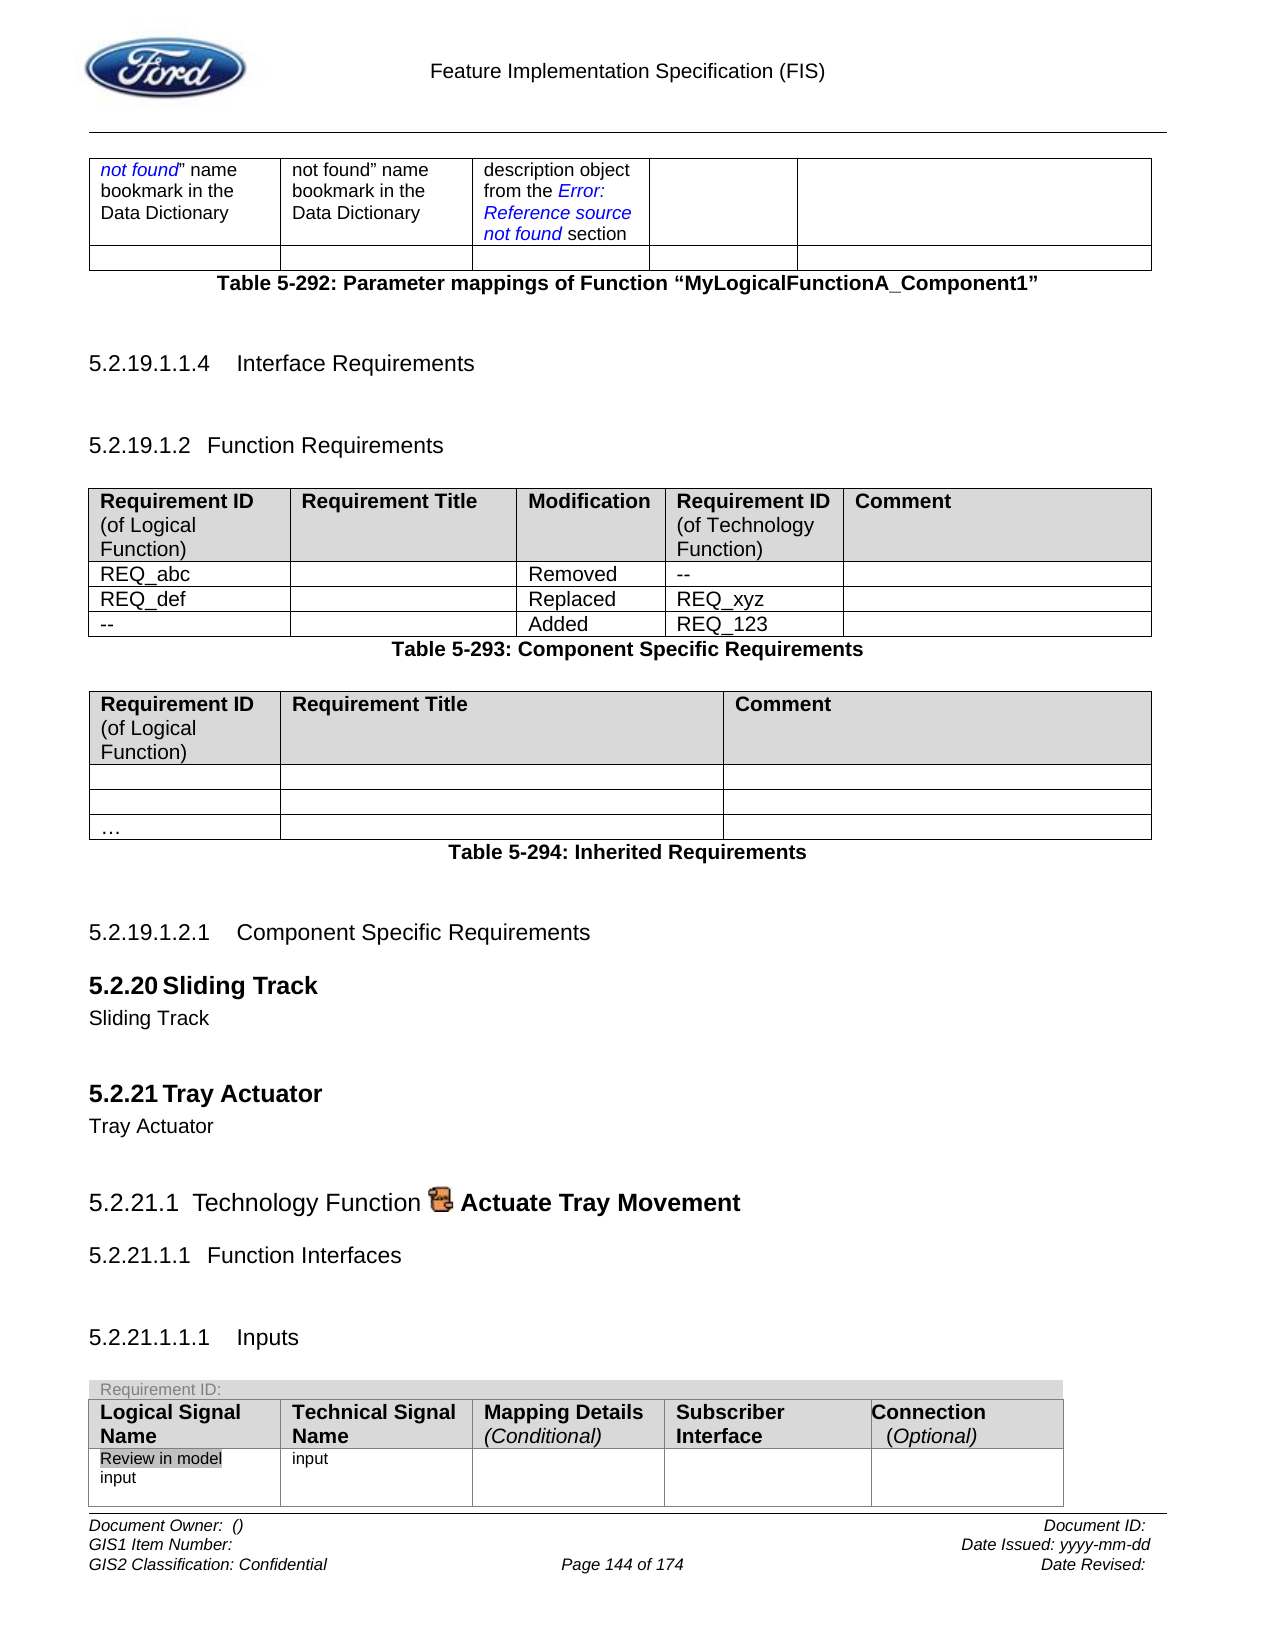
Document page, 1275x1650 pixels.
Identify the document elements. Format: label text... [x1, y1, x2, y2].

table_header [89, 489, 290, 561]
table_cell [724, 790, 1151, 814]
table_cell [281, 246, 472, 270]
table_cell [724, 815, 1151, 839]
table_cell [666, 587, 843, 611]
subtitle Component Specific Requirements [89, 919, 1167, 946]
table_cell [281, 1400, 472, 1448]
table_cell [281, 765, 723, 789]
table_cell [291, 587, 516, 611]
subtitle Function Requirements [89, 432, 1167, 458]
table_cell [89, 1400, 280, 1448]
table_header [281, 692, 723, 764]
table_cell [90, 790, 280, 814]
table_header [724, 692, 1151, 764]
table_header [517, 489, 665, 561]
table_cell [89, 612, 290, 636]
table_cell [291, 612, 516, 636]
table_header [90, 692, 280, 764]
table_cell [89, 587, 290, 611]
picture [428, 1186, 454, 1212]
picture [65, 18, 266, 119]
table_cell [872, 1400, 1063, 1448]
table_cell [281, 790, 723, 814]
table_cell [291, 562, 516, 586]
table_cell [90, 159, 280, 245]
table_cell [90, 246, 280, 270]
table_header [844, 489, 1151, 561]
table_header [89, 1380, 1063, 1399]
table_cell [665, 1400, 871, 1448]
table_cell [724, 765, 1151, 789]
subtitle Tray Actuator [89, 1079, 1167, 1107]
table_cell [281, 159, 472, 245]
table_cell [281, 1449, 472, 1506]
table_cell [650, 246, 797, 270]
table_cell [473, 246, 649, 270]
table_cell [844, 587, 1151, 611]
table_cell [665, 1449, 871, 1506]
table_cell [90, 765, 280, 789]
subtitle Inputs [89, 1323, 1167, 1350]
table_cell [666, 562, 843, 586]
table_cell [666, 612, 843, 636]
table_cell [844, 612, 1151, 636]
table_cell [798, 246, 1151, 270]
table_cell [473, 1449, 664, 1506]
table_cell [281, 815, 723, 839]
text Tray Actuator [89, 1114, 1167, 1138]
text Sliding Track [89, 1006, 1167, 1030]
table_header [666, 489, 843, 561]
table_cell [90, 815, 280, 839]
subtitle Technology Function Actuate Tray Movement [89, 1187, 1167, 1217]
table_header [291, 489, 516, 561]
subtitle Sliding Track [89, 971, 1167, 999]
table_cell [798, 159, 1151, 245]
subtitle Function Interfaces [89, 1242, 1167, 1268]
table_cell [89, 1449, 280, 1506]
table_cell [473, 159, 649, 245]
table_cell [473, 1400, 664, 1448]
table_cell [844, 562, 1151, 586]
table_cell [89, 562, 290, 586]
subtitle Interface Requirements [89, 350, 1167, 376]
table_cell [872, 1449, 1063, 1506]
